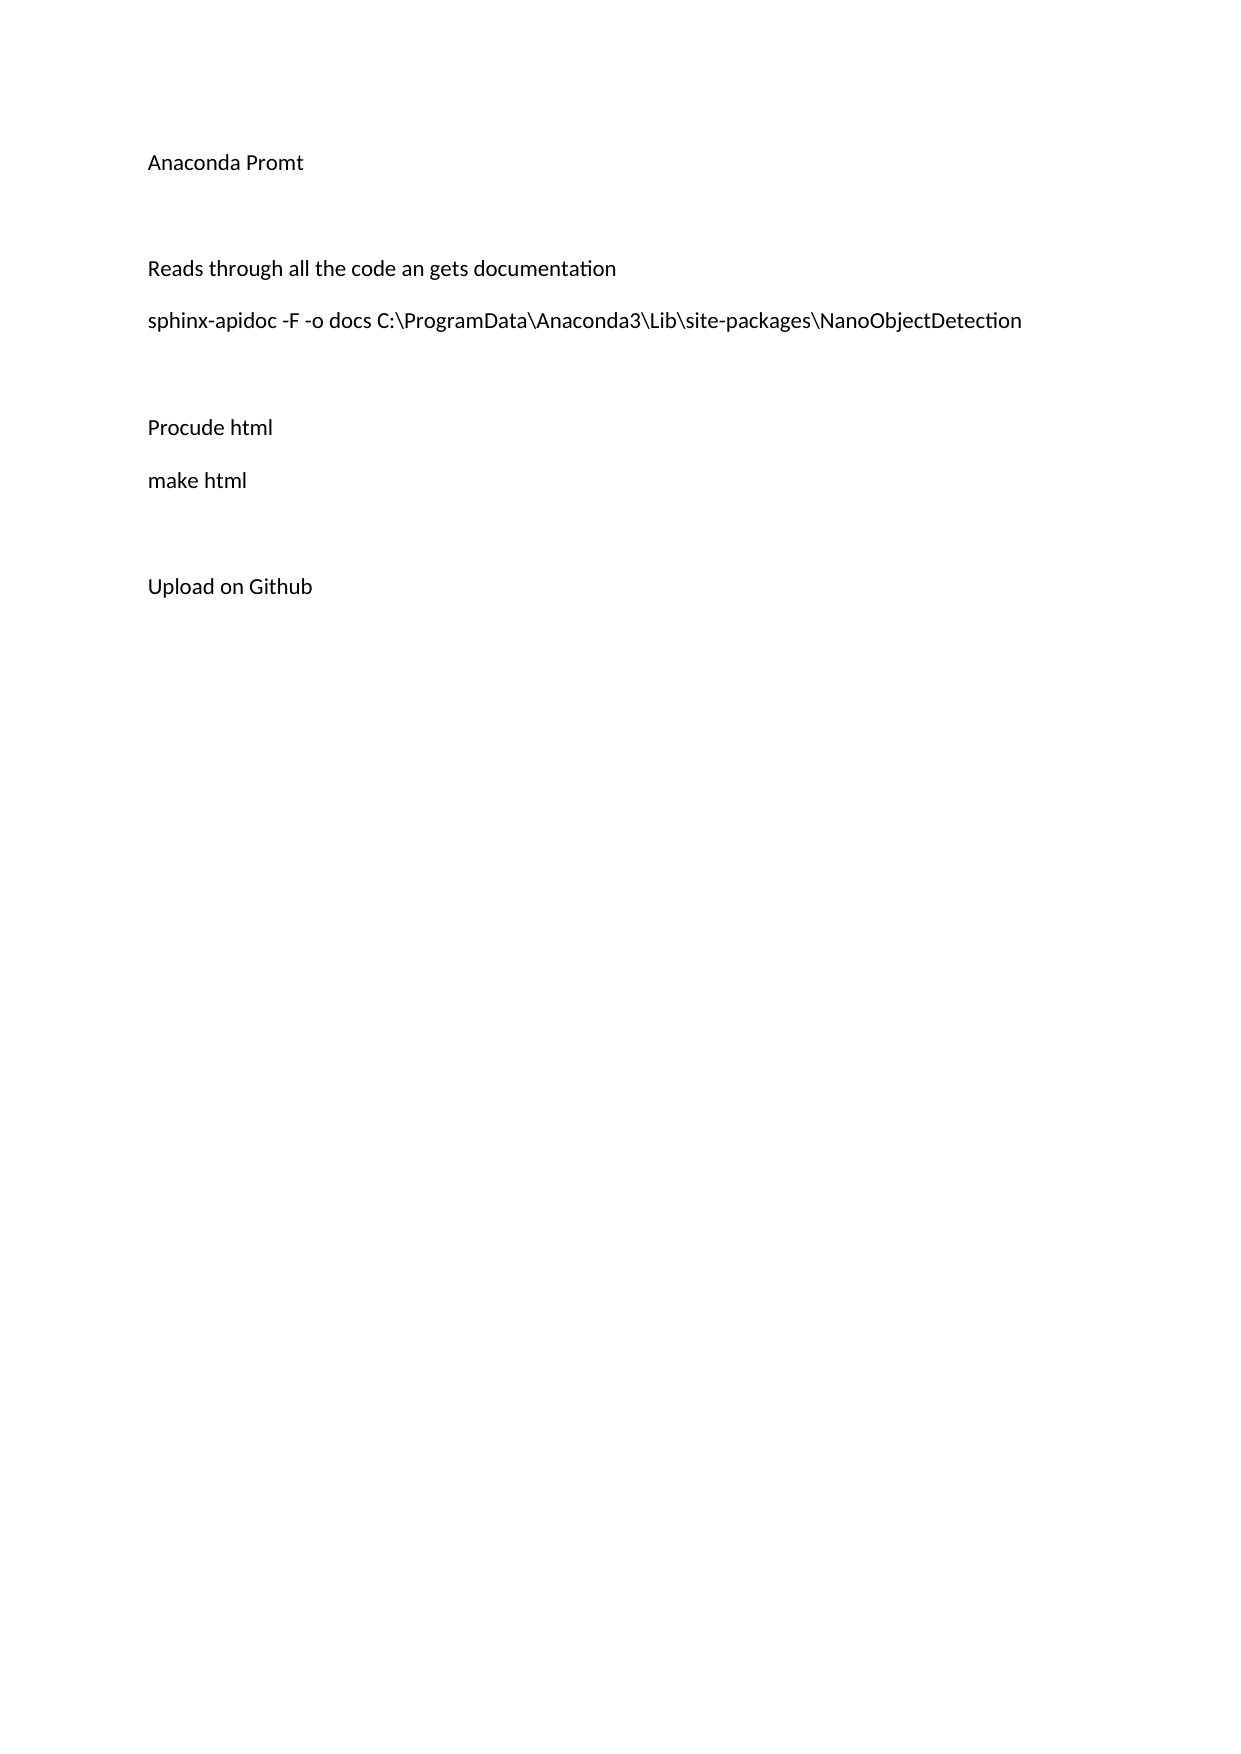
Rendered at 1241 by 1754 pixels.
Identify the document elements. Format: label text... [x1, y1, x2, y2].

text Anaconda Promt [148, 148, 1093, 176]
text Reads through all the code an gets documentation [148, 254, 1093, 282]
text sphinx-apidoc -F -o docs C:\ProgramData\Anaconda3\Lib\site-packages\NanoObjectDetection [148, 307, 1093, 335]
text make html [148, 466, 1093, 494]
text Upload on Github [148, 572, 1093, 600]
text Procude html [148, 413, 1093, 441]
